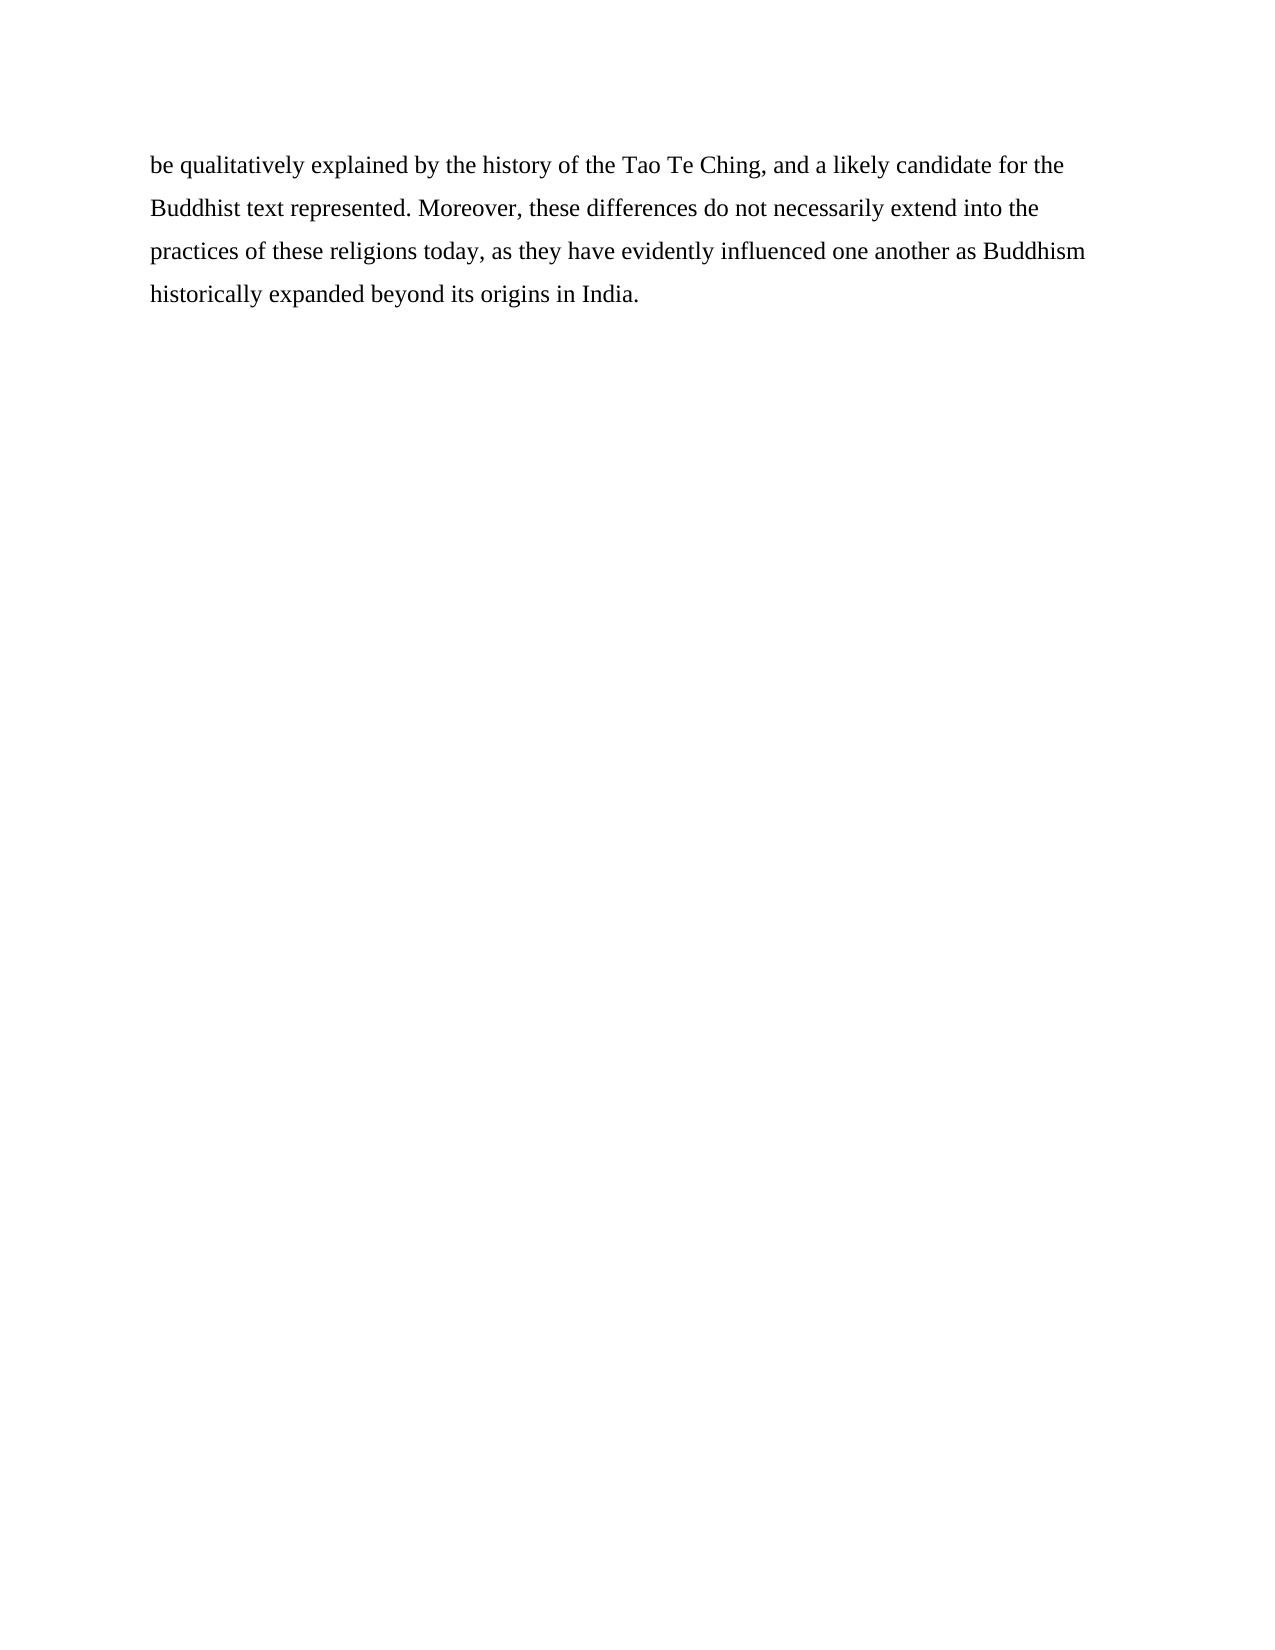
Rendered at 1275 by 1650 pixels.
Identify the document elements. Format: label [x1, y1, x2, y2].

text [150, 150, 1125, 308]
